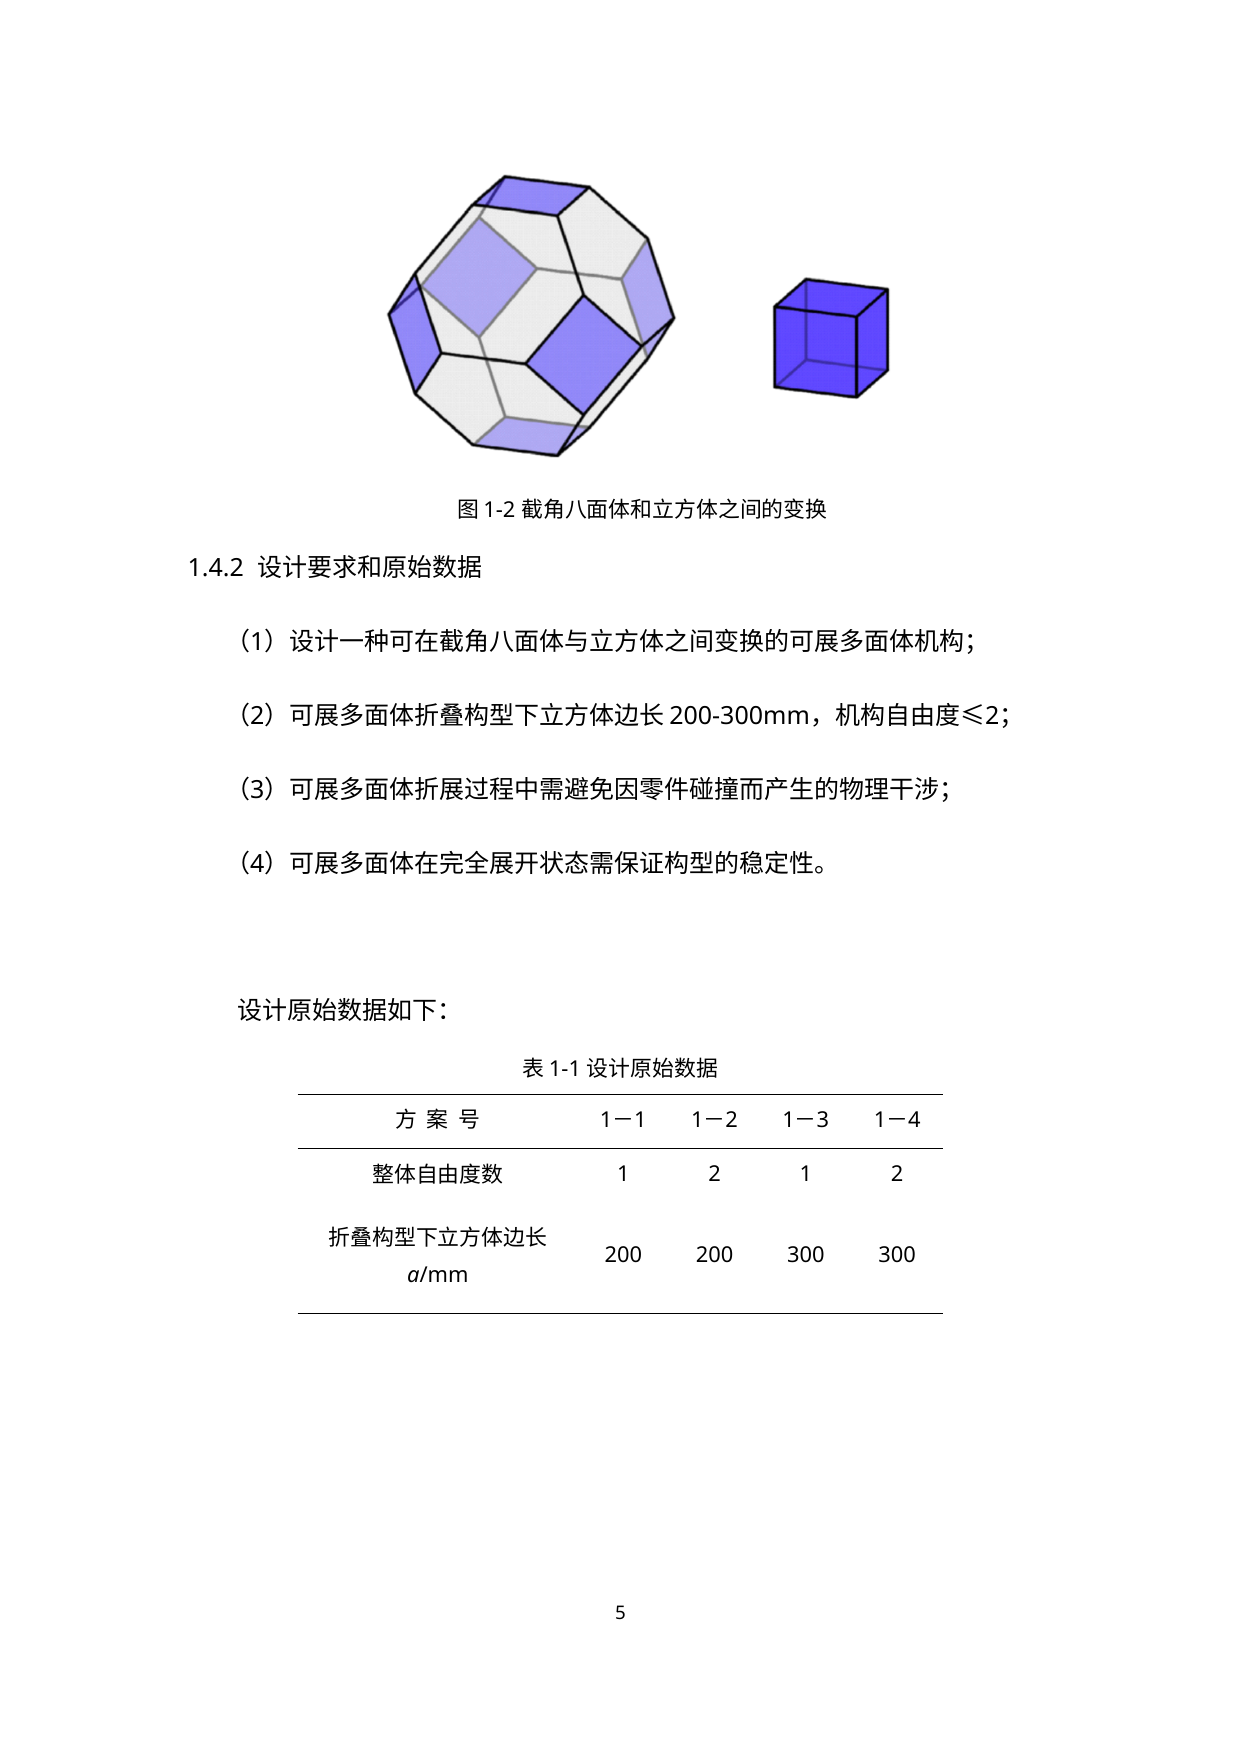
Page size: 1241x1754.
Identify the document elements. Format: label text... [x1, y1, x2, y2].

table_cell 200 [669, 1203, 760, 1313]
text （3）可展多面体折展过程中需避免因零件碰撞而产生的物理干涉； [225, 755, 1053, 820]
text 设计原始数据如下： [187, 976, 1053, 1041]
table_header 1－3 [760, 1095, 851, 1148]
table_header 1－4 [851, 1095, 943, 1148]
table_cell 整体自由度数 [298, 1149, 577, 1202]
table_header 1－2 [669, 1095, 760, 1148]
text 图1-2 截角八面体和立方体之间的变换 [187, 492, 1053, 525]
table_header 方 案 号 [298, 1095, 577, 1148]
picture [380, 159, 910, 468]
table_cell 300 [851, 1203, 943, 1313]
text 表1-1 设计原始数据 [187, 1050, 1053, 1083]
table_cell 折叠构型下立方体边长a/mm [298, 1203, 577, 1313]
text 1.4.2 设计要求和原始数据 [187, 533, 1053, 598]
table_cell 300 [760, 1203, 851, 1313]
text （1）设计一种可在截角八面体与立方体之间变换的可展多面体机构； [225, 607, 1053, 672]
table_cell 1 [578, 1149, 669, 1202]
table_header 1－1 [578, 1095, 669, 1148]
table_cell 200 [578, 1203, 669, 1313]
text （4）可展多面体在完全展开状态需保证构型的稳定性。 [225, 829, 1053, 894]
table_cell 2 [669, 1149, 760, 1202]
text （2）可展多面体折叠构型下立方体边长200-300mm，机构自由度≤2； [225, 681, 1053, 746]
table_cell 1 [760, 1149, 851, 1202]
table_cell 2 [851, 1149, 943, 1202]
